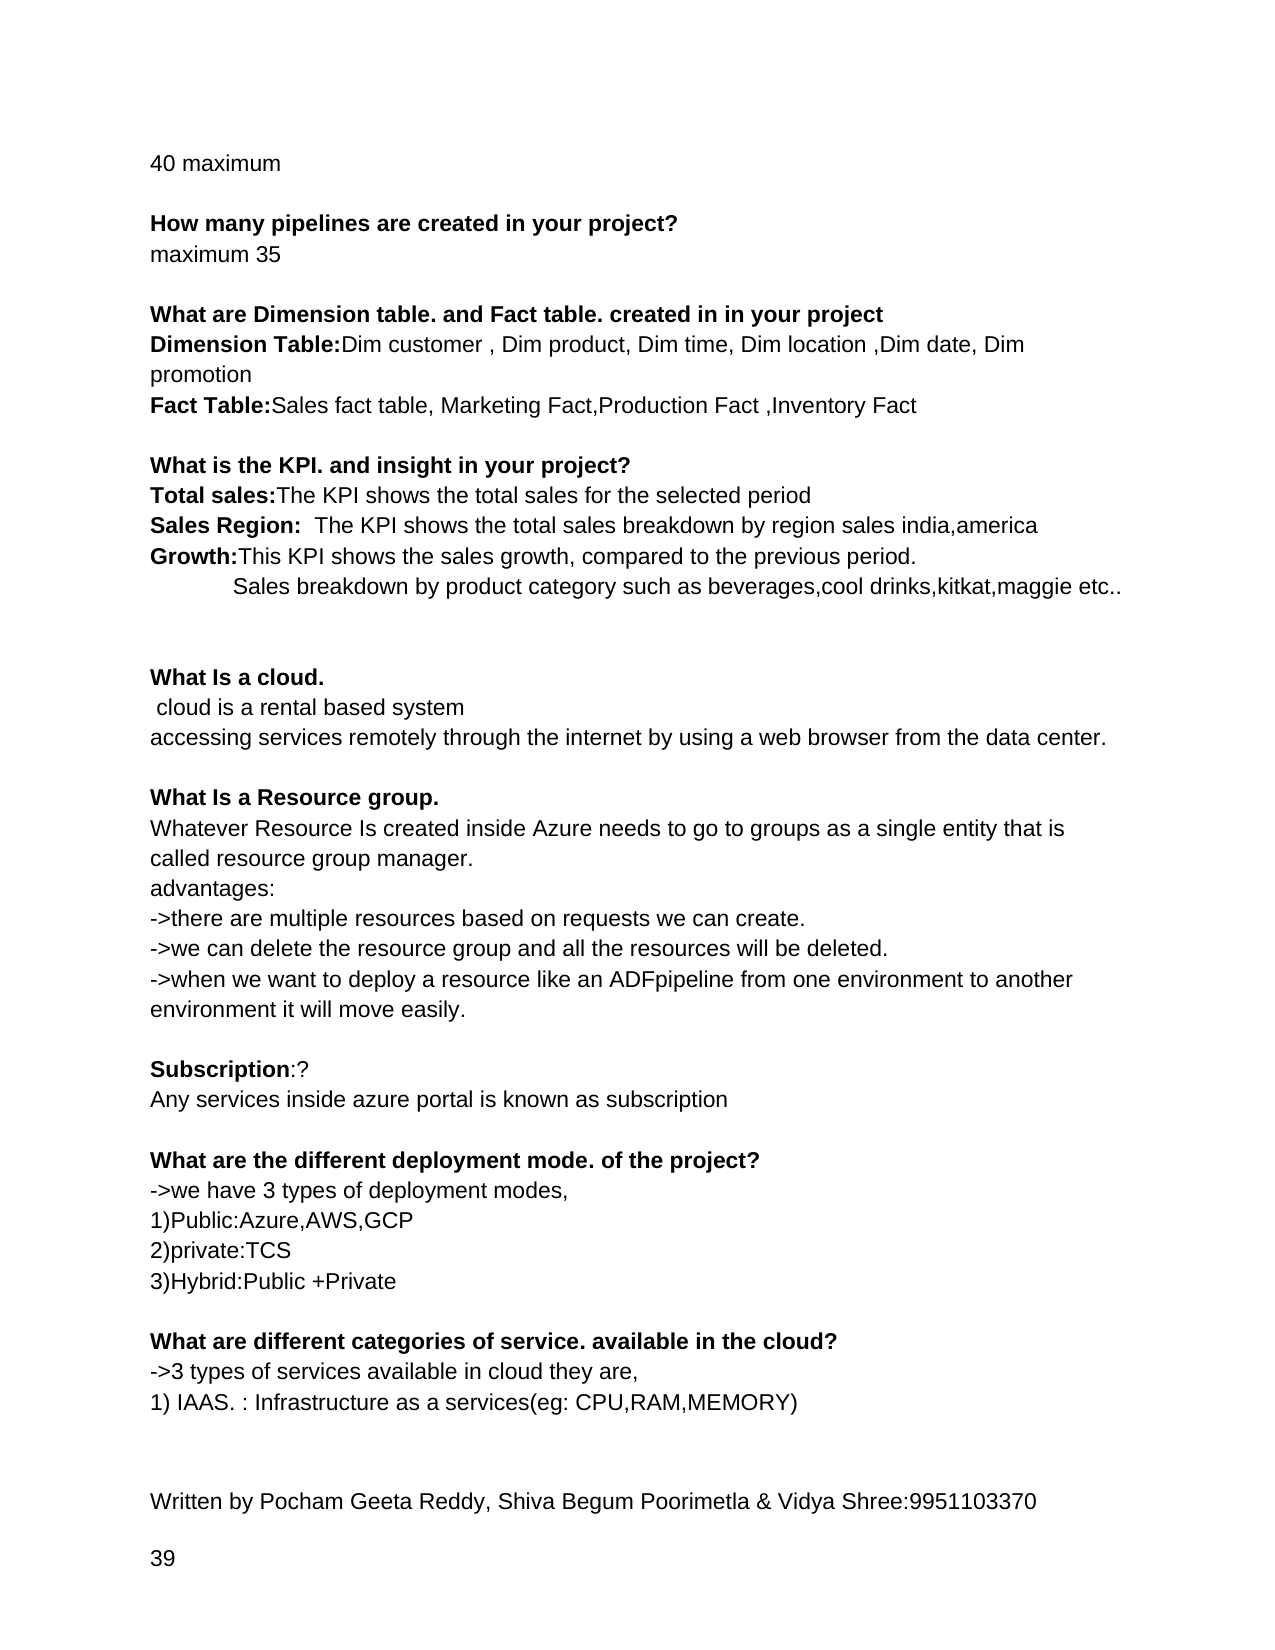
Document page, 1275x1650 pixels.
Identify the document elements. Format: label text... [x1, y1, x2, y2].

text What are the different deployment mode. of the project? [150, 1147, 1125, 1173]
text What are different categories of service. available in the cloud? [150, 1328, 1125, 1354]
text Sales Region: The KPI shows the total sales breakdown by region sales india,america [150, 512, 1125, 539]
text ->3 types of services available in cloud they are, [150, 1358, 1125, 1385]
text Total sales:The KPI shows the total sales for the selected period [150, 482, 1125, 509]
text maximum 35 [150, 241, 1125, 267]
text ->there are multiple resources based on requests we can create. [150, 905, 1125, 932]
text 3)Hybrid:Public +Private [150, 1268, 1125, 1294]
text What are Dimension table. and Fact table. created in in your project [150, 301, 1125, 327]
text 1)Public:Azure,AWS,GCP [150, 1207, 1125, 1234]
text Sales breakdown by product category such as beverages,cool drinks,kitkat,maggie etc.. [150, 573, 1125, 599]
text Whatever Resource Is created inside Azure needs to go to groups as a single entity that is called resource group manager. [150, 814, 1125, 871]
text Any services inside azure portal is known as subscription [150, 1086, 1125, 1113]
text 2)private:TCS [150, 1237, 1125, 1264]
text What is the KPI. and insight in your project? [150, 452, 1125, 478]
text Growth:This KPI shows the sales growth, compared to the previous period. [150, 543, 1125, 569]
text What Is a cloud. [150, 663, 1125, 690]
text ->when we want to deploy a resource like an ADFpipeline from one environment to another environment it will move easily. [150, 966, 1125, 1022]
text ->we have 3 types of deployment modes, [150, 1177, 1125, 1203]
text accessing services remotely through the internet by using a web browser from the data center. [150, 724, 1125, 750]
text Dimension Table:Dim customer , Dim product, Dim time, Dim location ,Dim date, Dim promotion [150, 331, 1125, 388]
text How many pipelines are created in your project? [150, 210, 1125, 237]
text Subscription:? [150, 1056, 1125, 1083]
text advantages: [150, 875, 1125, 901]
text ->we can delete the resource group and all the resources will be deleted. [150, 935, 1125, 962]
text Fact Table:Sales fact table, Marketing Fact,Production Fact ,Inventory Fact [150, 392, 1125, 418]
text 40 maximum [150, 150, 1125, 176]
text 1) IAAS. : Infrastructure as a services(eg: CPU,RAM,MEMORY) [150, 1388, 1125, 1415]
text What Is a Resource group. [150, 784, 1125, 811]
text cloud is a rental based system [150, 694, 1125, 720]
